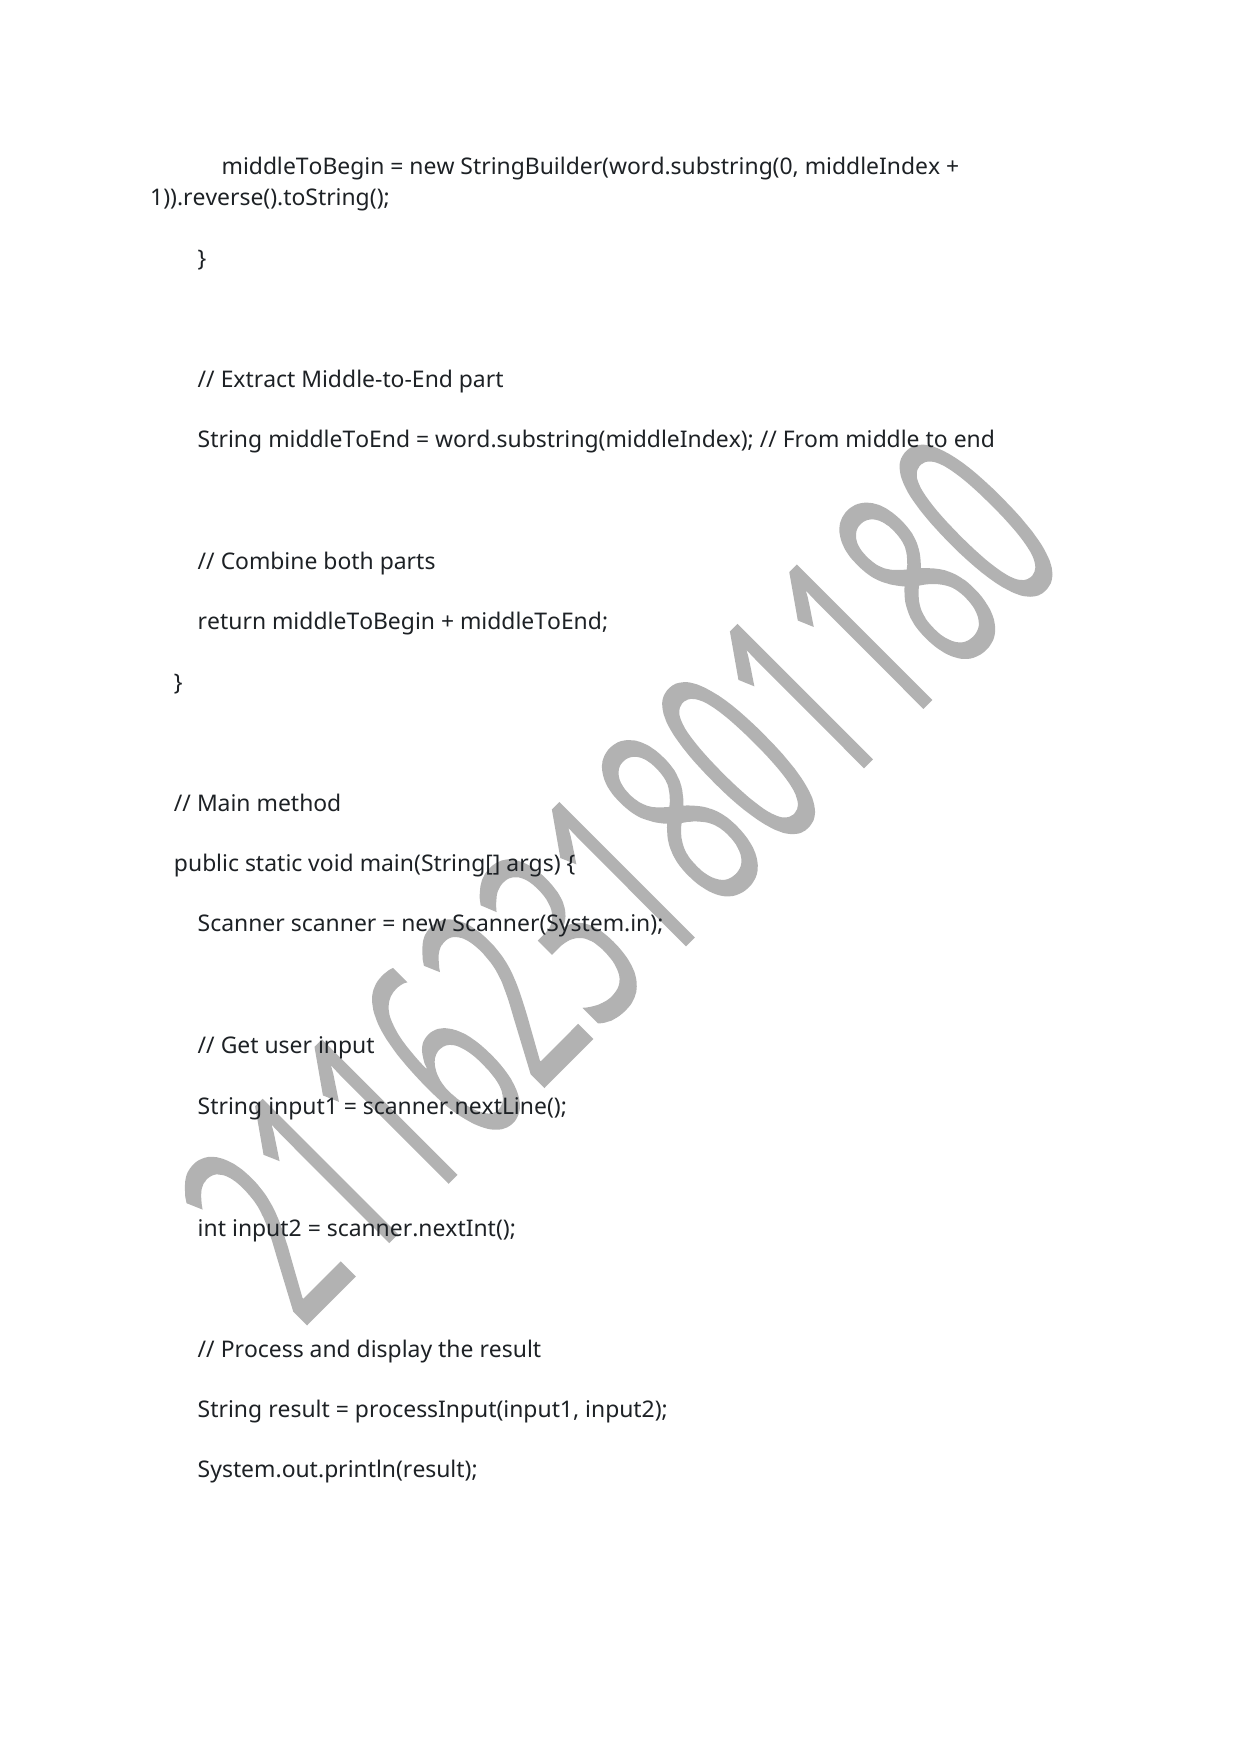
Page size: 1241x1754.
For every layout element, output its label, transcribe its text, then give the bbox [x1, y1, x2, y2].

subtitle } [150, 666, 1090, 697]
subtitle // Get user input [150, 1029, 1090, 1061]
subtitle return middleToBegin + middleToEnd; [150, 605, 1090, 637]
subtitle } [150, 242, 1090, 273]
subtitle String result = processInput(input1, input2); [150, 1393, 1090, 1424]
subtitle // Process and display the result [150, 1333, 1090, 1364]
subtitle middleToBegin = new StringBuilder(word.substring(0, middleIndex + 1)).reverse().toString(); [150, 150, 1090, 212]
subtitle // Main method [150, 787, 1090, 818]
subtitle int input2 = scanner.nextInt(); [150, 1212, 1090, 1243]
subtitle System.out.println(result); [150, 1453, 1090, 1485]
subtitle String middleToEnd = word.substring(middleIndex); // From middle to end [150, 423, 1090, 454]
subtitle Scanner scanner = new Scanner(System.in); [150, 907, 1090, 939]
subtitle String input1 = scanner.nextLine(); [150, 1090, 1090, 1121]
subtitle // Extract Middle-to-End part [150, 362, 1090, 394]
subtitle public static void main(String[] args) { [150, 847, 1090, 878]
subtitle // Combine both parts [150, 545, 1090, 576]
